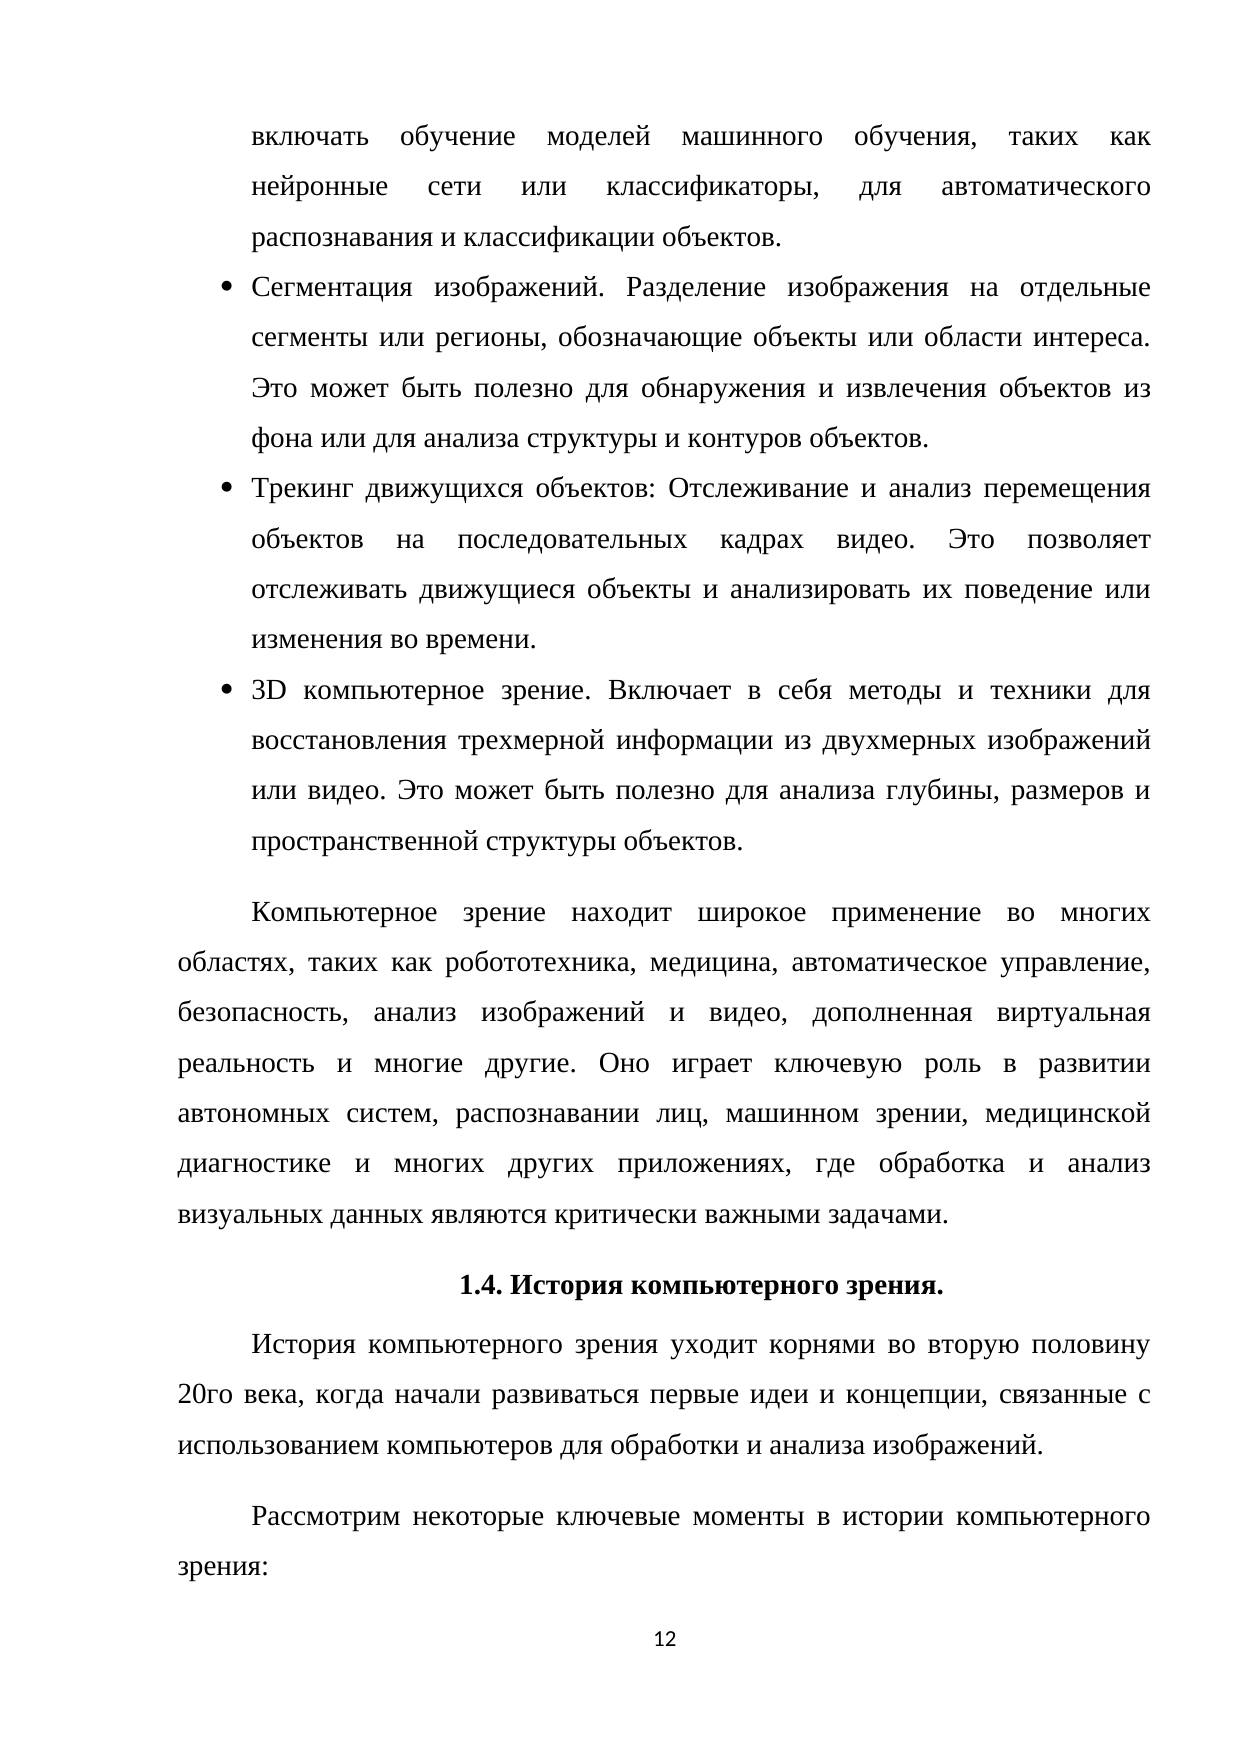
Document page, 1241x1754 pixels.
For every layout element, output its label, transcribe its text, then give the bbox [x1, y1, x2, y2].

text Компьютерное зрение находит широкое применение во многих областях, таких как робототехника, медицина, автоматическое управление, безопасность, анализ изображений и видео, дополненная виртуальная реальность и многие другие. Оно играет ключевую роль в развитии автономных систем, распознавании лиц, машинном зрении, медицинской диагностике и многих других приложениях, где обработка и анализ визуальных данных являются критически важными задачами. [177, 894, 1152, 1229]
subtitle 1.4. История компьютерного зрения. [177, 1267, 1152, 1301]
list Сегментация изображений. Разделение изображения на отдельные сегменты или регионы, обозначающие объекты или области интереса. Это может быть полезно для обнаружения и извлечения объектов из фона или для анализа структуры и контуров объектов. [222, 269, 1152, 454]
list 3D компьютерное зрение. Включает в себя методы и техники для восстановления трехмерной информации из двухмерных изображений или видео. Это может быть полезно для анализа глубины, размеров и пространственной структуры объектов. [222, 672, 1152, 856]
list Трекинг движущихся объектов: Отслеживание и анализ перемещения объектов на последовательных кадрах видео. Это позволяет отслеживать движущиеся объекты и анализировать их поведение или изменения во времени. [222, 470, 1152, 655]
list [222, 118, 1152, 252]
text История компьютерного зрения уходит корнями во вторую половину 20го века, когда начали развиваться первые идеи и концепции, связанные с использованием компьютеров для обработки и анализа изображений. [177, 1326, 1152, 1461]
text Рассмотрим некоторые ключевые моменты в истории компьютерного зрения: [177, 1498, 1152, 1582]
